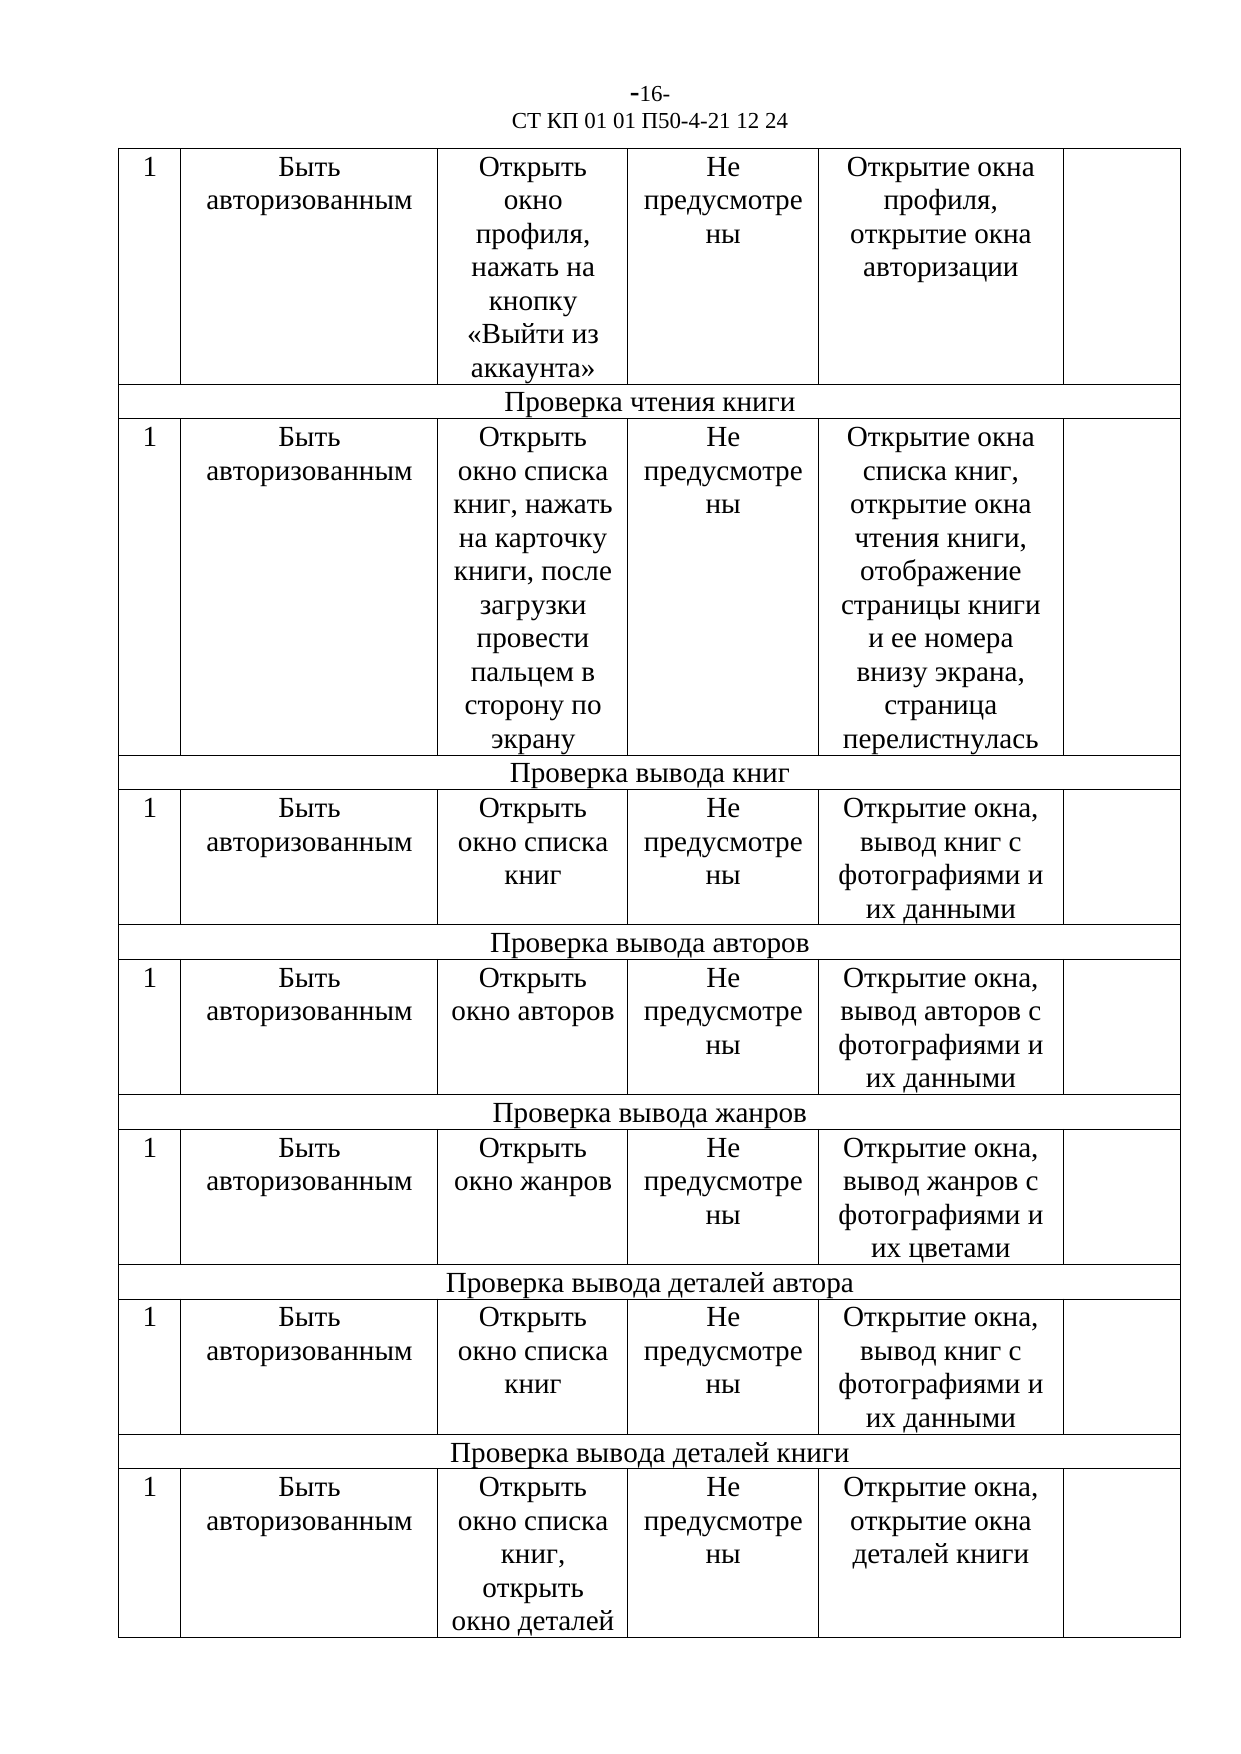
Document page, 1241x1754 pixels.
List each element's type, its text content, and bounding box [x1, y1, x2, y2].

table_cell Открыть окно списка книг [438, 790, 627, 924]
table_cell Быть авторизованным [181, 1130, 437, 1264]
table_cell Не предусмотрены [628, 960, 818, 1094]
table_cell Не предусмотрены [628, 149, 818, 383]
table_cell Не предусмотрены [628, 1300, 818, 1434]
table_cell Не предусмотрены [628, 790, 818, 924]
table_cell [1064, 419, 1180, 754]
table_cell [1064, 790, 1180, 924]
table_cell Не предусмотрены [628, 1469, 818, 1637]
table_cell [1064, 1130, 1180, 1264]
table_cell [438, 149, 627, 383]
table_cell Быть авторизованным [181, 790, 437, 924]
table_cell 1 [119, 149, 180, 383]
table_cell Проверка вывода деталей автора [119, 1265, 1180, 1298]
table_cell Быть авторизованным [181, 419, 437, 754]
table_cell Открытие окна списка книг, открытие окна чтения книги, отображение страницы книги и ее номера внизу экрана, страница перелистнулась [819, 419, 1063, 754]
table_cell Быть авторизованным [181, 1300, 437, 1434]
table_cell [1064, 960, 1180, 1094]
table_cell Открытие окна, вывод книг с фотографиями и их данными [819, 790, 1063, 924]
table_cell Быть авторизованным [181, 960, 437, 1094]
table_cell Открыть окно списка книг, нажать на карточку книги, после загрузки провести пальцем в сторону по экрану [438, 419, 627, 754]
table_cell Открытие окна, вывод жанров с фотографиями и их цветами [819, 1130, 1063, 1264]
table_cell [1064, 149, 1180, 383]
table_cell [438, 1469, 627, 1637]
table_cell Открытие окна профиля, открытие окна авторизации [819, 149, 1063, 383]
table_cell 1 [119, 1469, 180, 1637]
table_cell Проверка вывода деталей книги [119, 1435, 1180, 1468]
table_cell Открыть окно авторов [438, 960, 627, 1094]
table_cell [819, 1469, 1063, 1637]
table_cell Быть авторизованным [181, 149, 437, 383]
table_cell [1064, 1300, 1180, 1434]
table_cell 1 [119, 419, 180, 754]
table_cell [1064, 1469, 1180, 1637]
table_cell Открытие окна, вывод книг с фотографиями и их данными [819, 1300, 1063, 1434]
table_cell 1 [119, 1300, 180, 1434]
table_cell Открытие окна, вывод авторов с фотографиями и их данными [819, 960, 1063, 1094]
table_cell Быть авторизованным [181, 1469, 437, 1637]
table_cell Не предусмотрены [628, 1130, 818, 1264]
table_cell Открыть окно списка книг [438, 1300, 627, 1434]
table_cell Проверка вывода книг [119, 756, 1180, 789]
table_cell Проверка вывода жанров [119, 1095, 1180, 1129]
table_cell Не предусмотрены [628, 419, 818, 754]
table_cell Проверка вывода авторов [119, 925, 1180, 959]
table_cell 1 [119, 1130, 180, 1264]
table_cell 1 [119, 960, 180, 1094]
table_cell Проверка чтения книги [119, 385, 1180, 418]
table_cell 1 [119, 790, 180, 924]
table_cell Открыть окно жанров [438, 1130, 627, 1264]
